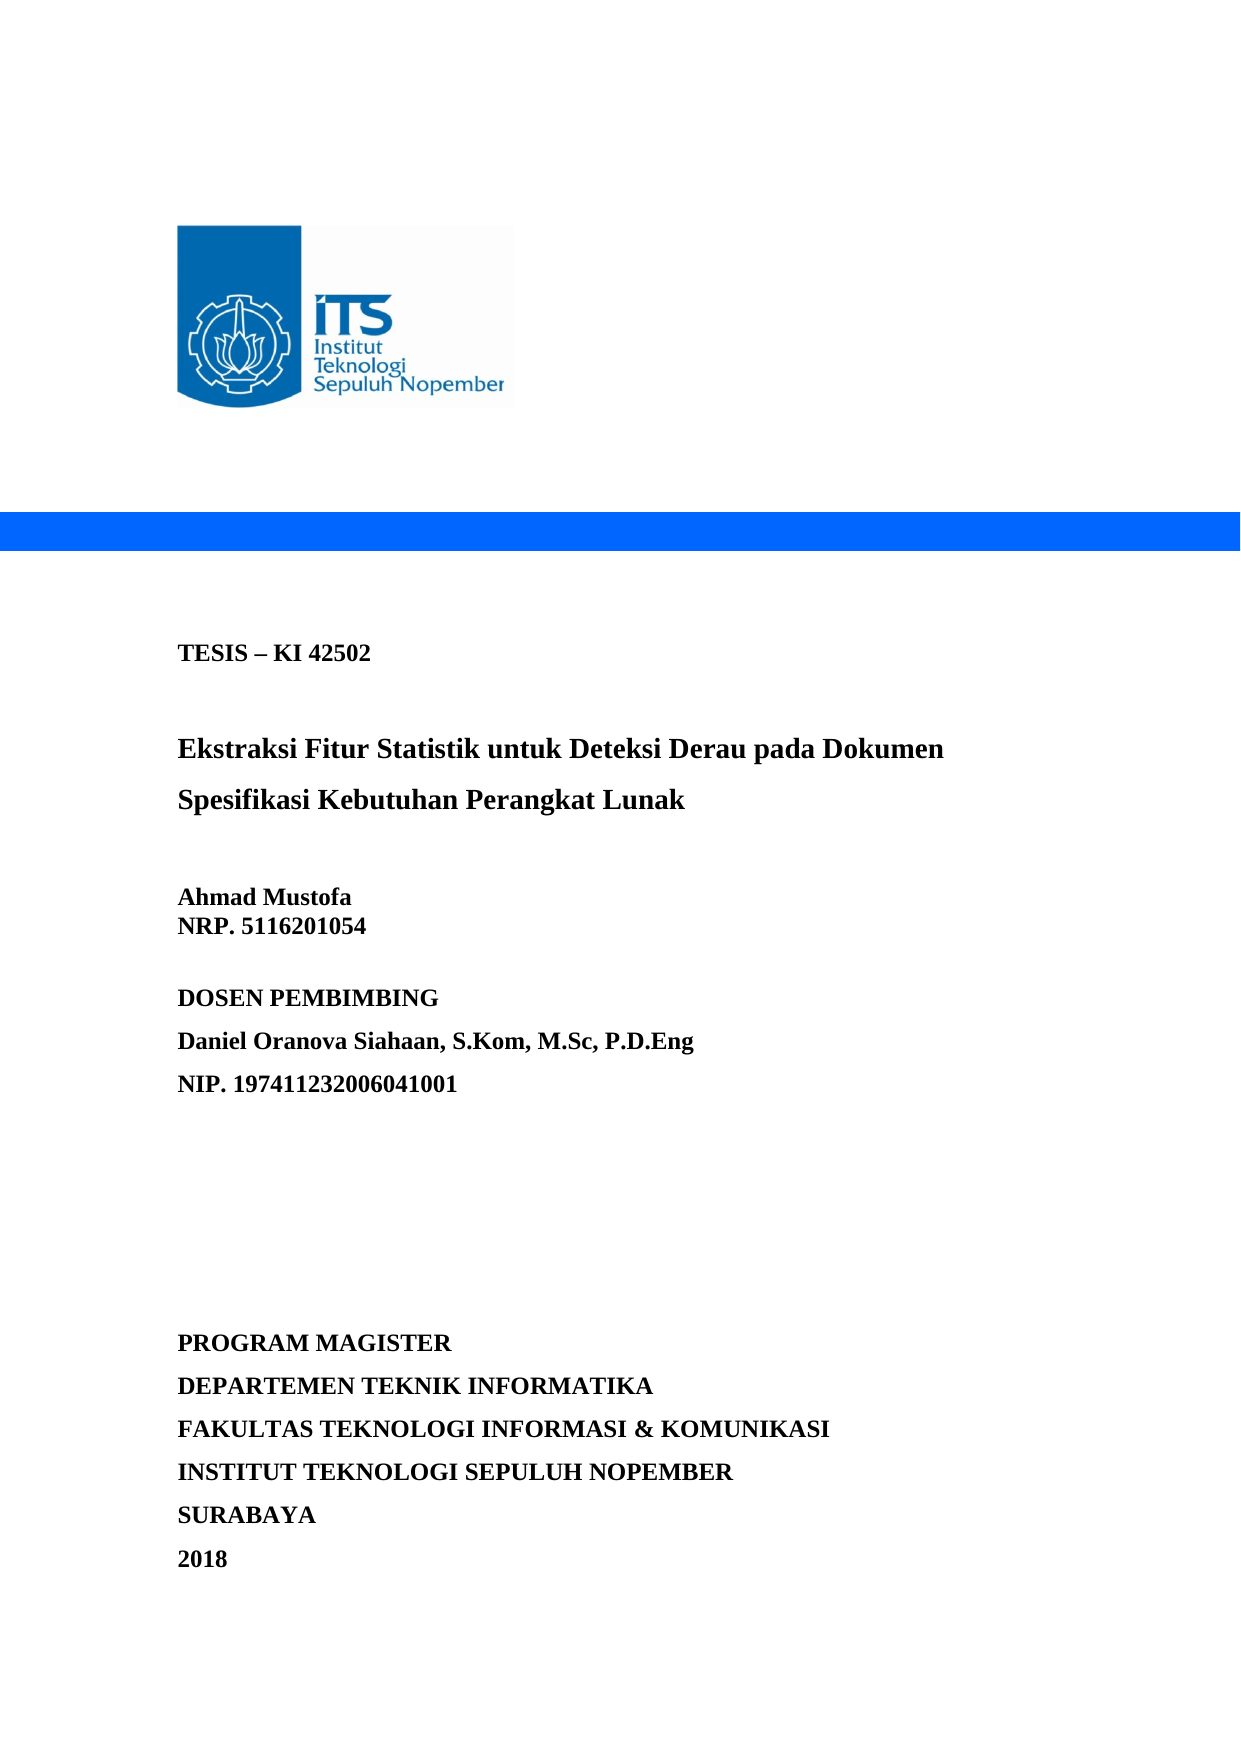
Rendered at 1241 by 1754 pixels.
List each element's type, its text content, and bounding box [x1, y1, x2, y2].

text Ahmad Mustofa [177, 882, 1063, 911]
text INSTITUT TEKNOLOGI SEPULUH NOPEMBER [177, 1457, 1063, 1486]
text NRP. 5116201054 [177, 911, 1063, 940]
text NIP. 197411232006041001 [177, 1069, 1063, 1098]
text FAKULTAS TEKNOLOGI INFORMASI & KOMUNIKASI [177, 1414, 1063, 1443]
text Ekstraksi Fitur Statistik untuk Deteksi Derau pada Dokumen Spesifikasi Kebutuhan Perangkat Lunak [177, 731, 1063, 815]
picture [177, 225, 515, 408]
text TESIS – KI 42502 [177, 638, 1063, 667]
text PROGRAM MAGISTER [177, 1328, 1063, 1357]
text DEPARTEMEN TEKNIK INFORMATIKA [177, 1371, 1063, 1400]
text SURABAYA [177, 1501, 1063, 1529]
text DOSEN PEMBIMBING [177, 983, 1063, 1012]
text 2018 [177, 1544, 1063, 1572]
text Daniel Oranova Siahaan, S.Kom, M.Sc, P.D.Eng [177, 1026, 1063, 1055]
